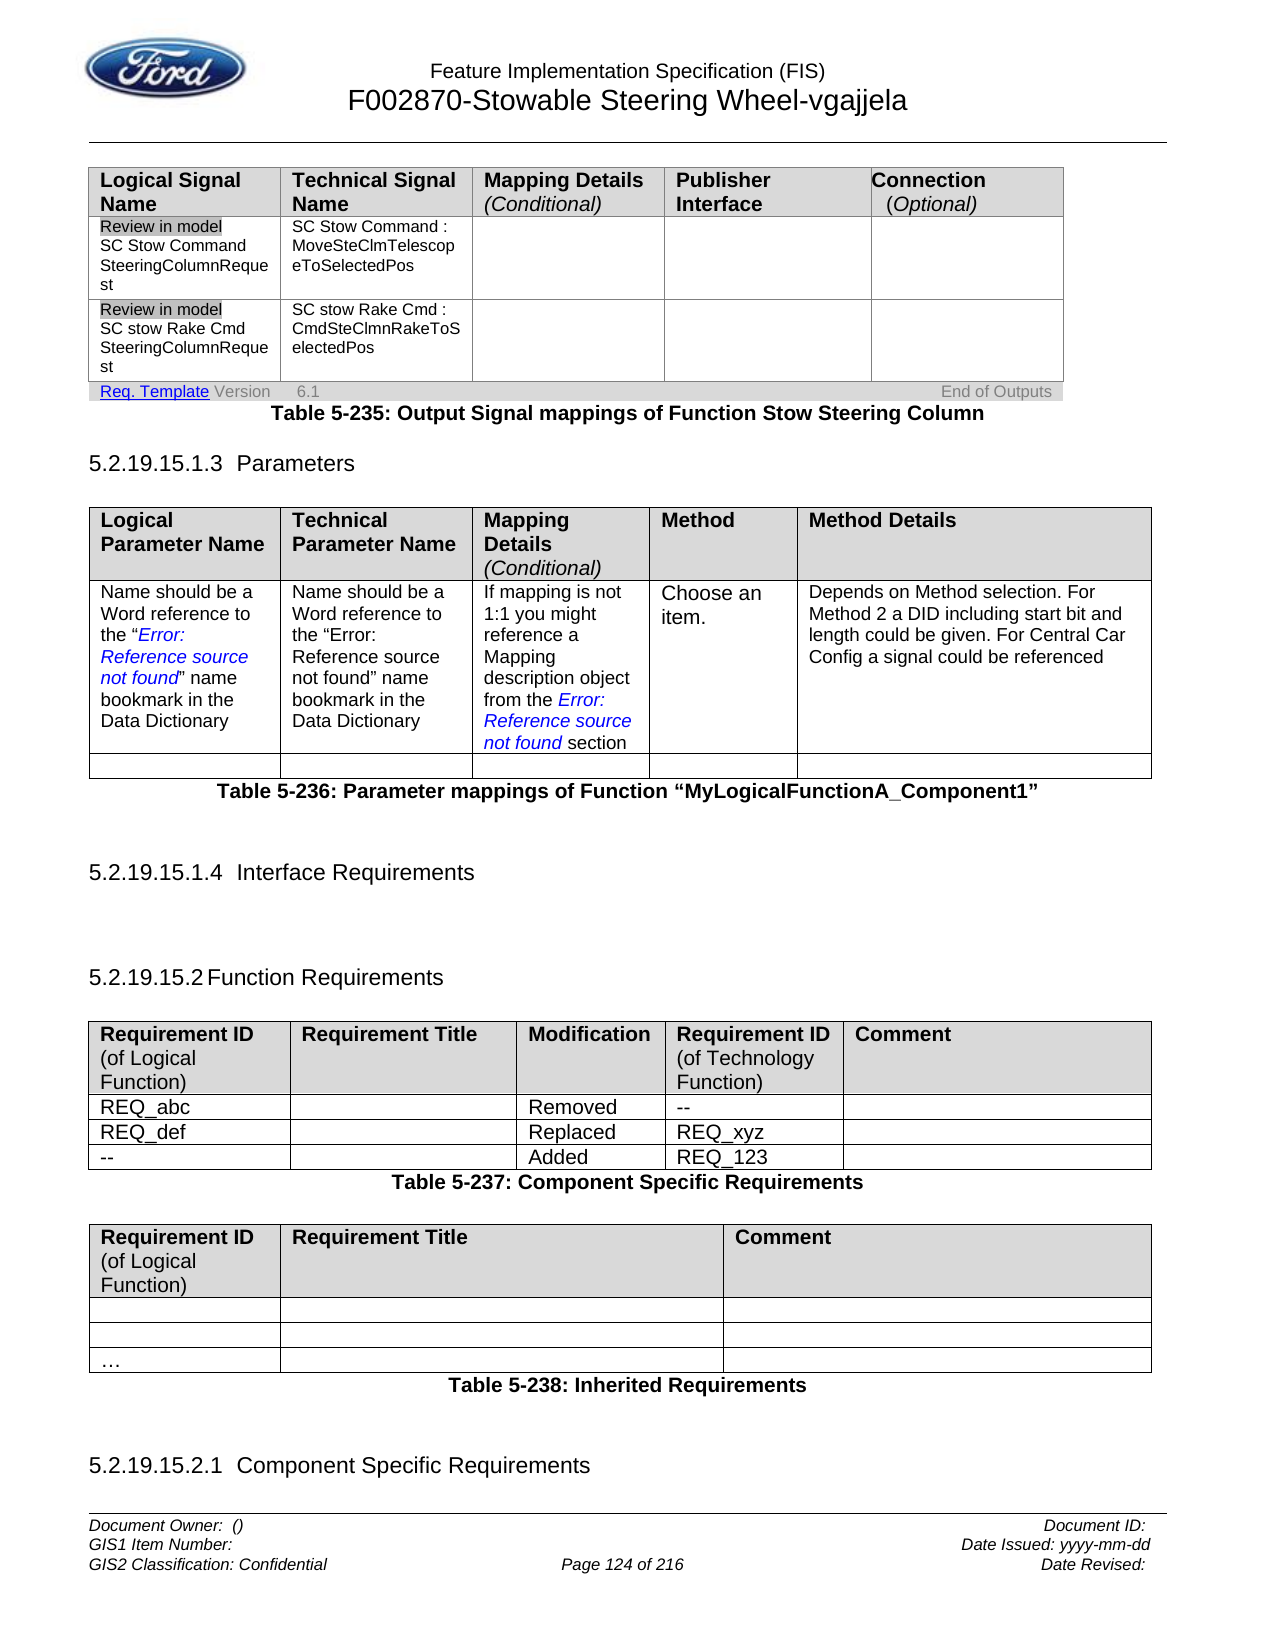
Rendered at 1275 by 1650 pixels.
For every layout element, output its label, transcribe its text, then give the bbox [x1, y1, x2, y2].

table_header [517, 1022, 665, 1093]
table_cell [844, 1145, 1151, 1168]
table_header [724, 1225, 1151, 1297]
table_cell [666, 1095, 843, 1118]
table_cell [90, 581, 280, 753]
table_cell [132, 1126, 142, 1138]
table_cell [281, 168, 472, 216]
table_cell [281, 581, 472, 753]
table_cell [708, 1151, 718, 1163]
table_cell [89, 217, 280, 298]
text Table 5-2: Parameter mappings of Function “MyLogicalFunctionA_Component1” [89, 779, 1167, 803]
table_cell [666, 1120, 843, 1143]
subtitle Component Specific Requirements [89, 1452, 1167, 1478]
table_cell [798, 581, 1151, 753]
text Table 5-3: Component Specific Requirements [89, 1169, 1167, 1193]
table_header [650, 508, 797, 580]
subtitle Interface Requirements [89, 858, 1167, 885]
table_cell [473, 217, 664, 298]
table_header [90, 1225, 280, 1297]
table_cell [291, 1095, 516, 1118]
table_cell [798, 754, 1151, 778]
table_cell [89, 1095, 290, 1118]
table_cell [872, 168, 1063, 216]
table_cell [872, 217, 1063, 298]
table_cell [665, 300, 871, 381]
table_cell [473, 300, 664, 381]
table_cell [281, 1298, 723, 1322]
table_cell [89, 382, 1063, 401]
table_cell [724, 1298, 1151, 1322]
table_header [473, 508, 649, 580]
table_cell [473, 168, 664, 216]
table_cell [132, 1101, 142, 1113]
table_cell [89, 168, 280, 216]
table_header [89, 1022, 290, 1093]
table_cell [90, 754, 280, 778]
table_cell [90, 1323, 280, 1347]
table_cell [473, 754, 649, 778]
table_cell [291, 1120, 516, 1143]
picture [65, 18, 266, 119]
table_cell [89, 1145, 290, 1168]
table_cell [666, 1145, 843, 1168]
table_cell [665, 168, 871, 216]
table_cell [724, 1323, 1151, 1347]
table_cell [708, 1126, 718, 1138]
subtitle Function Requirements [89, 964, 1167, 990]
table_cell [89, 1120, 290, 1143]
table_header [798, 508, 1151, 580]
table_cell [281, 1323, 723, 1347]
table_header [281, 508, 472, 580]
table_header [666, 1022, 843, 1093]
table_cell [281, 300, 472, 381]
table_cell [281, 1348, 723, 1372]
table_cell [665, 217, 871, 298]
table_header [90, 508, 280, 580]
text Table 5-3: Output Signal mappings of Function Stow Steering Column [89, 401, 1167, 425]
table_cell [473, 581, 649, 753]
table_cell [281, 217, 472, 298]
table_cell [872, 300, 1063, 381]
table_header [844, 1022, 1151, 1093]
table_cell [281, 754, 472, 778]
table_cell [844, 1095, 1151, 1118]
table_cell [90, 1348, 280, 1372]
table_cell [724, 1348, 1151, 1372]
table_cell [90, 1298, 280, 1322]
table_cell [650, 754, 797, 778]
subtitle Parameters [89, 450, 1167, 477]
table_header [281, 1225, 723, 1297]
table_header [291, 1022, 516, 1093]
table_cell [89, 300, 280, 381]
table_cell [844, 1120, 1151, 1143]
text Table 5-4: Inherited Requirements [89, 1373, 1167, 1397]
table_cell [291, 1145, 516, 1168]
